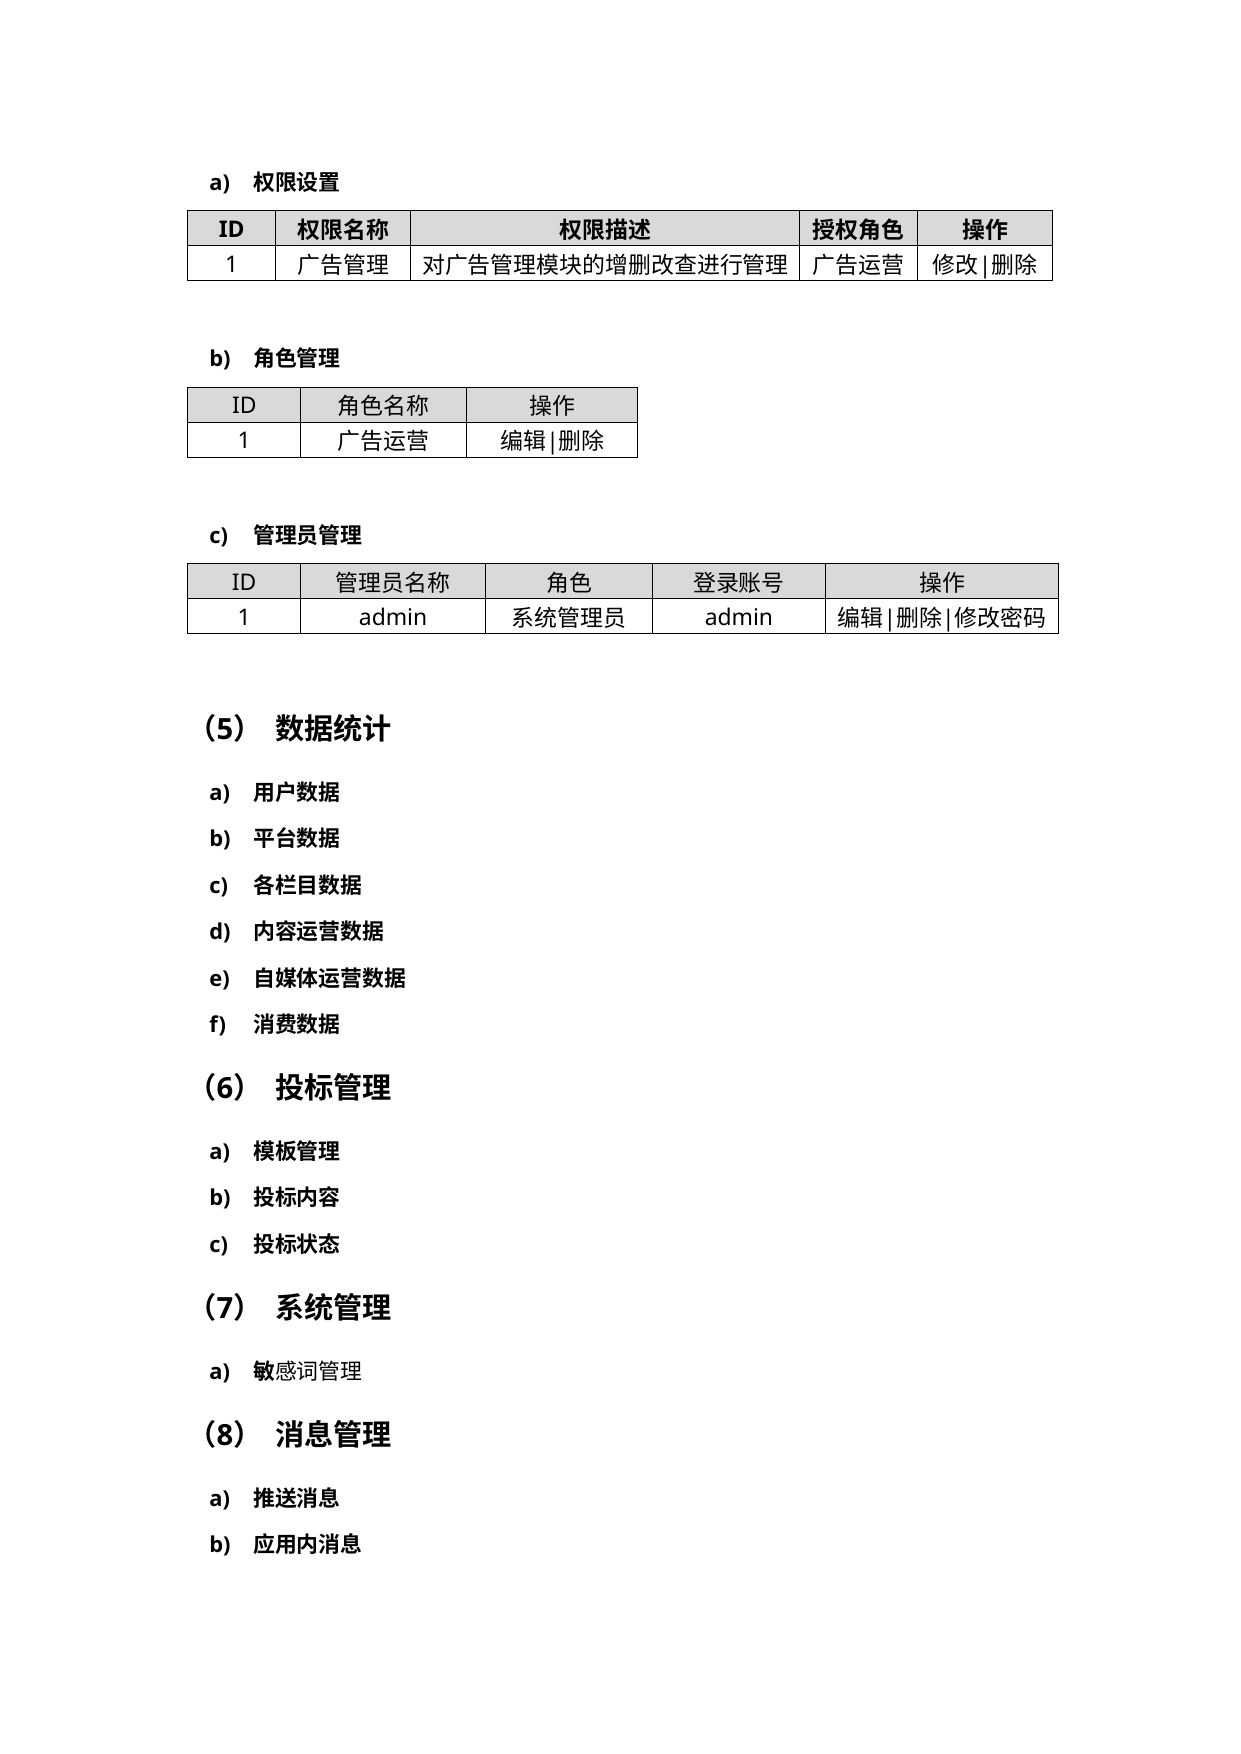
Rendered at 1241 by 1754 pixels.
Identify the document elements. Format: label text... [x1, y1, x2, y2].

table_cell 编辑|删除 [467, 423, 637, 457]
table_cell 对广告管理模块的增删改查进行管理 [411, 246, 799, 280]
table_cell 广告运营 [301, 423, 466, 457]
table_header 权限描述 [411, 211, 799, 245]
table_cell 广告管理 [276, 246, 410, 280]
table_header ID [188, 388, 300, 422]
text 数据统计 [187, 693, 1053, 761]
table_header ID [188, 564, 300, 598]
table_cell admin [653, 599, 825, 633]
list 消费数据 [209, 1006, 1031, 1040]
list 推送消息 [209, 1479, 1031, 1513]
table_cell 修改|删除 [918, 246, 1052, 280]
table_header 操作 [467, 388, 637, 422]
list 模板管理 [209, 1133, 1031, 1167]
table_cell 广告运营 [800, 246, 917, 280]
list 投标内容 [209, 1179, 1031, 1213]
table_cell admin [301, 599, 485, 633]
table_cell 1 [188, 423, 300, 457]
list 投标状态 [209, 1226, 1031, 1260]
text 消息管理 [187, 1399, 1053, 1467]
list 角色管理 [209, 340, 1031, 374]
list 自媒体运营数据 [209, 959, 1031, 993]
table_header 登录账号 [653, 564, 825, 598]
table_cell 编辑|删除|修改密码 [826, 599, 1058, 633]
list 敏感词管理 [209, 1353, 1031, 1387]
table_cell 1 [188, 599, 300, 633]
list 权限设置 [209, 164, 1031, 198]
table_header 角色名称 [301, 388, 466, 422]
table_header ID [188, 211, 275, 245]
list 用户数据 [209, 774, 1031, 808]
table_header 权限名称 [276, 211, 410, 245]
table_header 管理员名称 [301, 564, 485, 598]
table_header 操作 [918, 211, 1052, 245]
text 系统管理 [187, 1272, 1053, 1340]
table_header 授权角色 [800, 211, 917, 245]
list 管理员管理 [209, 517, 1031, 551]
table_header 角色 [486, 564, 652, 598]
list 平台数据 [209, 820, 1031, 854]
list 内容运营数据 [209, 913, 1031, 947]
list 各栏目数据 [209, 867, 1031, 901]
table_cell 系统管理员 [486, 599, 652, 633]
table_cell 1 [188, 246, 275, 280]
table_header 操作 [826, 564, 1058, 598]
list 应用内消息 [209, 1526, 1031, 1560]
text 投标管理 [187, 1052, 1053, 1120]
